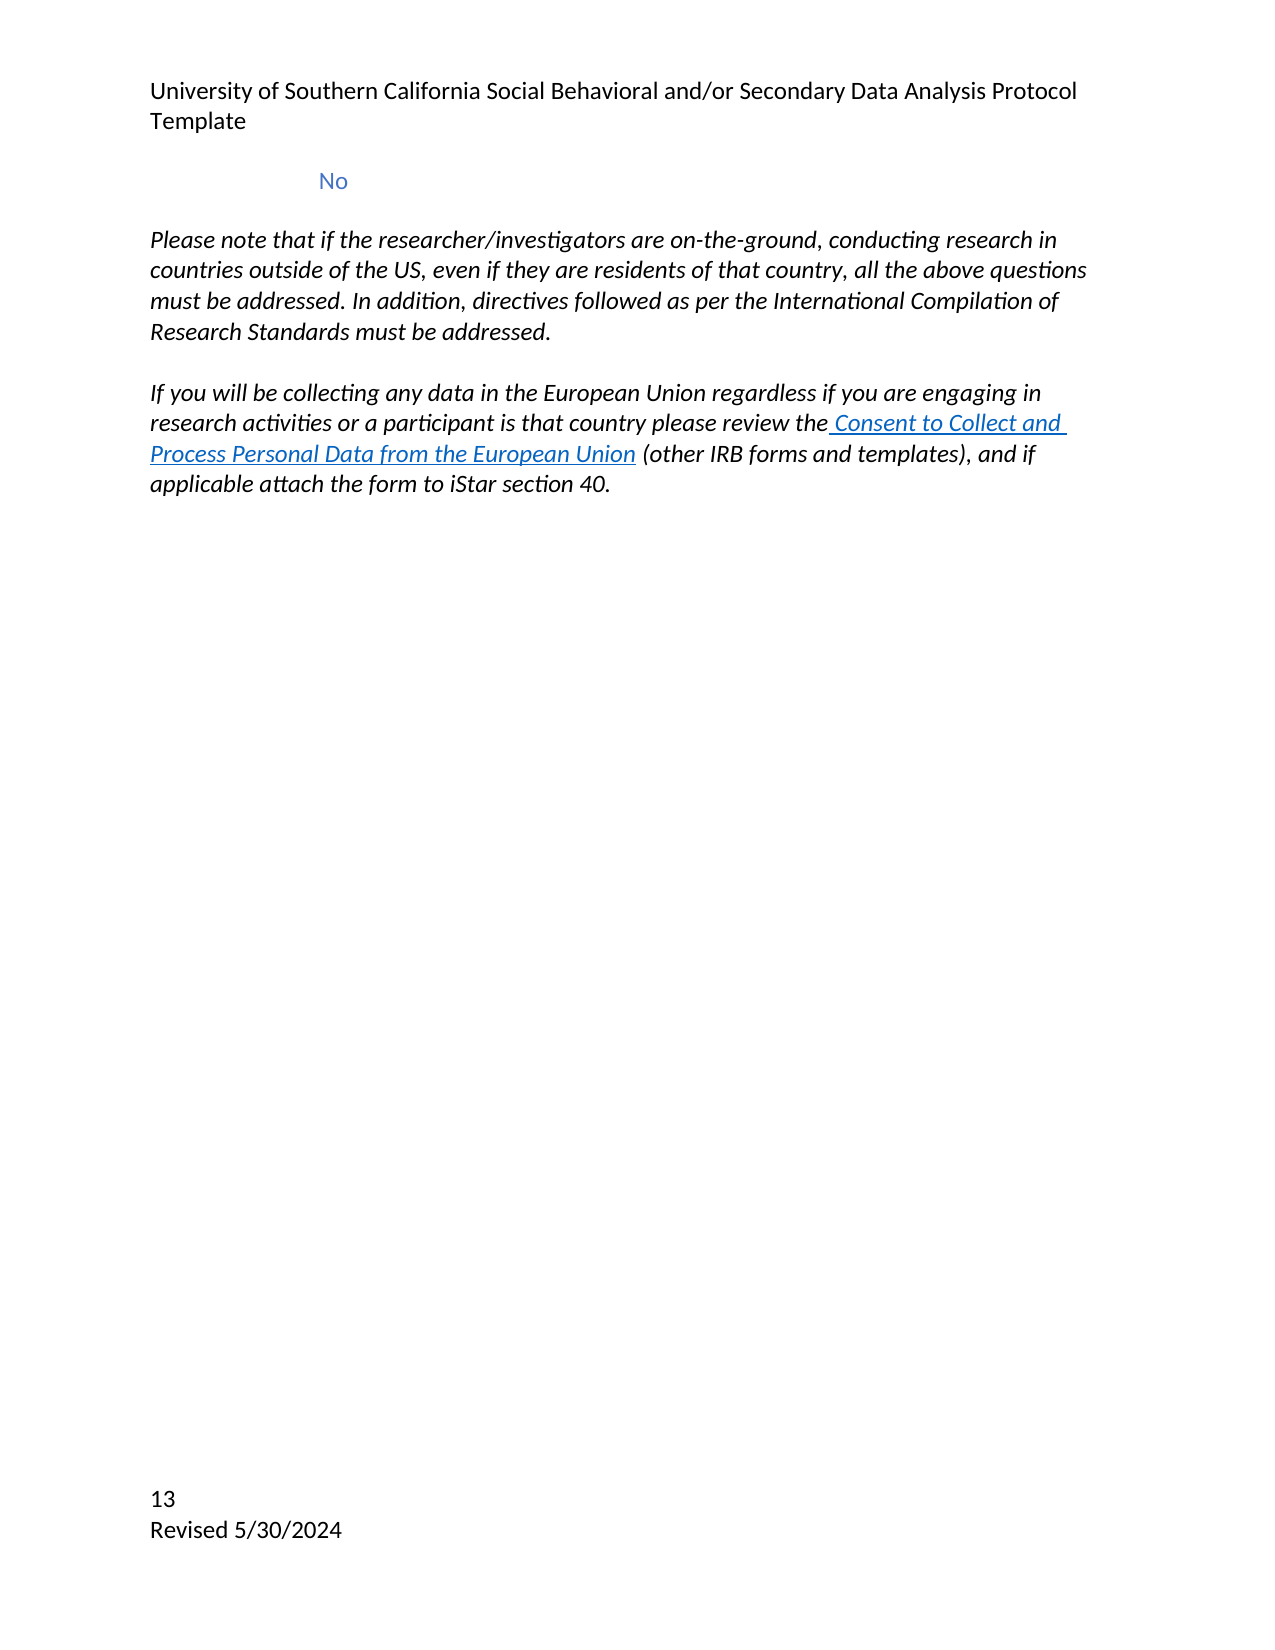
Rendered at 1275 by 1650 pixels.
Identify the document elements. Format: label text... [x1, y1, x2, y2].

text If you will be collecting any data in the European Union regardless if you are engaging in research activities or a participant is that country please review the Consent to Collect and Process Personal Data from the European Union (other IRB forms and templates), and if applicable attach the form to iStar section 40. [150, 377, 1125, 499]
list No [319, 165, 1125, 195]
text Please note that if the researcher/investigators are on-the-ground, conducting research in countries outside of the US, even if they are residents of that country, all the above questions must be addressed. In addition, directives followed as per the International Compilation of Research Standards must be addressed. [150, 224, 1125, 346]
